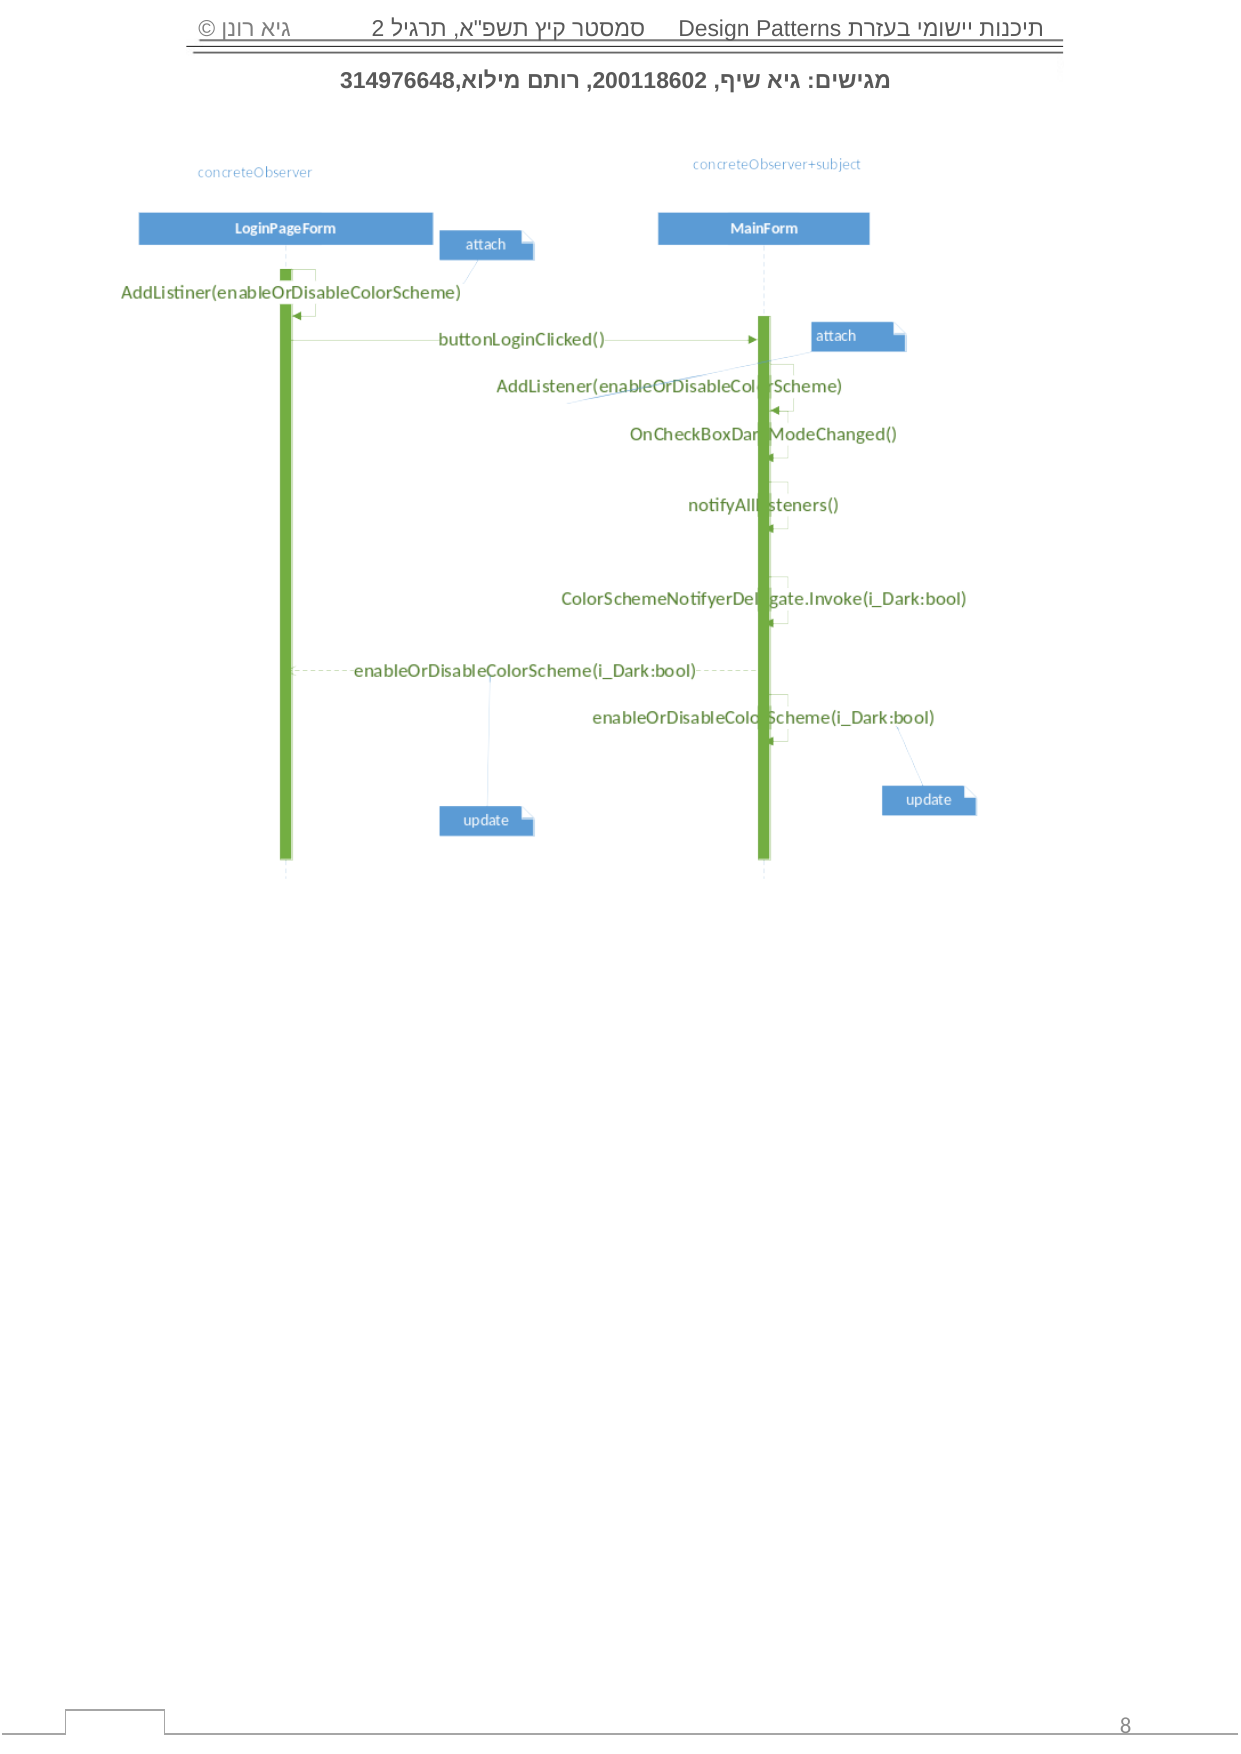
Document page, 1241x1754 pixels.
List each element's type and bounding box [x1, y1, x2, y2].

picture [186, 0, 1064, 104]
